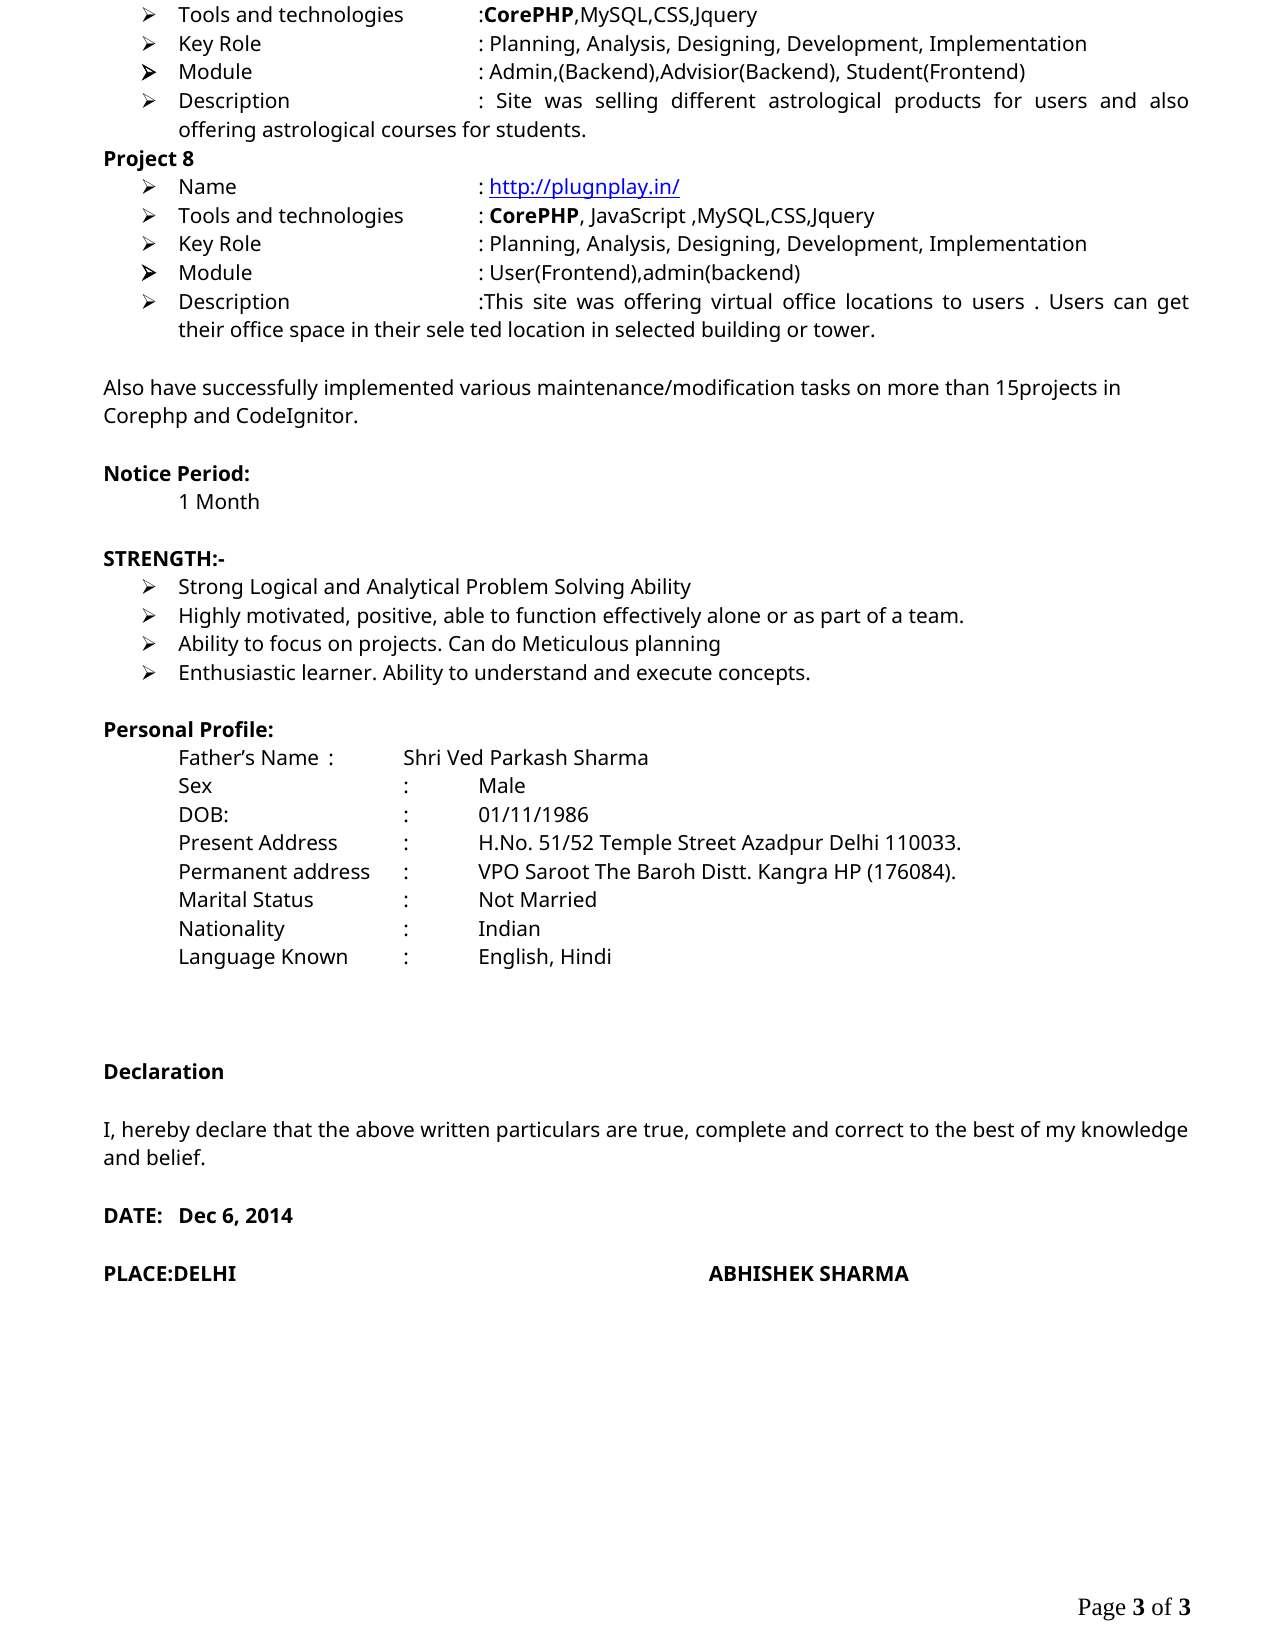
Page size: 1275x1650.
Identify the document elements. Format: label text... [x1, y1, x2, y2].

list Module : Admin,(Backend),Advisior(Backend), Student(Frontend) [141, 57, 1191, 86]
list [141, 29, 1191, 57]
list Enthusiastic learner. Ability to understand and execute concepts. [141, 658, 1191, 686]
text Father’s Name : Shri Ved Parkash Sharma [103, 743, 1191, 772]
list Strong Logical and Analytical Problem Solving Ability [141, 572, 1191, 601]
text Language Known : English, Hindi [103, 942, 1191, 971]
text Declaration [103, 1057, 1191, 1086]
text Present Address : H.No. 51/52 Temple Street Azadpur Delhi 110033. [103, 828, 1191, 857]
text STRENGTH:- [103, 544, 1191, 572]
text Permanent address : VPO Saroot The Baroh Distt. Kangra HP (176084). [103, 857, 1191, 885]
text I, hereby declare that the above written particulars are true, complete and correct to the best of my knowledge and belief. [103, 1115, 1191, 1172]
text Marital Status : Not Married [103, 885, 1191, 914]
list Tools and technologies :CorePHP,MySQL,CSS,Jquery [141, 0, 1191, 28]
list Key Role : Planning, Analysis, Designing, Development, Implementation [141, 229, 1191, 258]
text Also have successfully implemented various maintenance/modification tasks on more than 15projects in Corephp and CodeIgnitor. [103, 373, 1191, 430]
text PLACE:DELHI ABHISHEK SHARMA [103, 1259, 1191, 1287]
text DATE: Dec 6, 2014 [103, 1201, 1191, 1229]
text DOB: : 01/11/1986 [103, 800, 1191, 828]
list Description :This site was offering virtual office locations to users . Users can get their office space in their sele ted location in selected building or tower. [141, 287, 1191, 344]
text Sex : Male [103, 772, 1191, 800]
list Ability to focus on projects. Can do Meticulous planning [141, 629, 1191, 658]
text 1 Month [103, 487, 1191, 516]
text Personal Profile: [103, 715, 1191, 743]
list Highly motivated, positive, able to function effectively alone or as part of a team. [141, 601, 1191, 629]
text Notice Period: [103, 459, 1191, 487]
list Module : User(Frontend),admin(backend) [141, 258, 1191, 286]
list Name : http://plugnplay.in/ [141, 172, 1191, 201]
list Tools and technologies : CorePHP, JavaScript ,MySQL,CSS,Jquery [141, 201, 1191, 229]
list Description : Site was selling different astrological products for users and also offering astrological courses for students. [141, 87, 1191, 143]
text Nationality : Indian [103, 914, 1191, 942]
text Project 8 [103, 144, 1191, 172]
